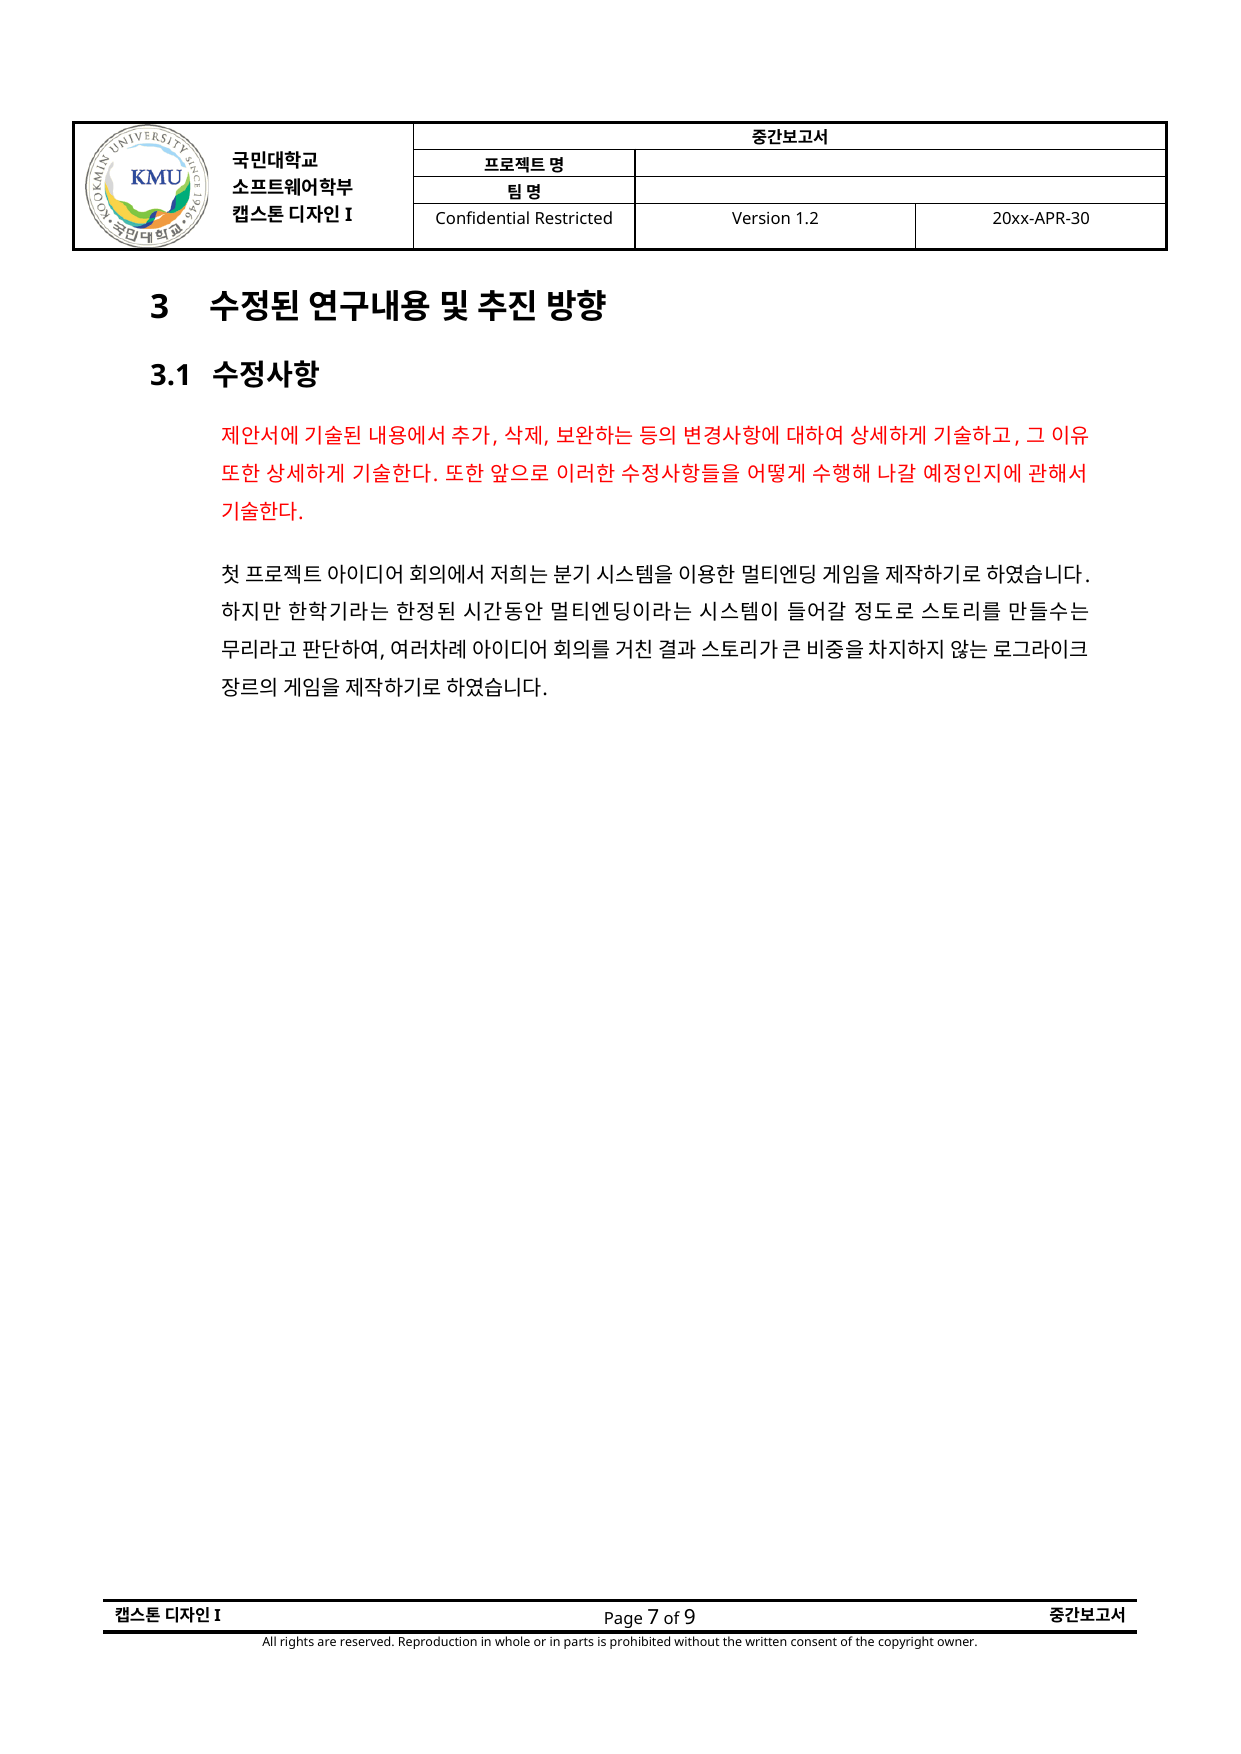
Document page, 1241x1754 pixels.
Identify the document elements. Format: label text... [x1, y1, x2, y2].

subtitle 수정사항 [150, 352, 1046, 394]
text 제안서에 기술된 내용에서 추가, 삭제, 보완하는 등의 변경사항에 대하여 상세하게 기술하고, 그 이유 또한 상세하게 기술한다. 또한 앞으로 이러한 수정사항들을 어떻게 수행해 나갈 예정인지에 관해서 기술한다. [221, 419, 1090, 525]
text 첫 프로젝트 아이디어 회의에서 저희는 분기 시스템을 이용한 멀티엔딩 게임을 제작하기로 하였습니다. 하지만 한학기라는 한정된 시간동안 멀티엔딩이라는 시스템이 들어갈 정도로 스토리를 만들수는 무리라고 판단하여, 여러차례 아이디어 회의를 거친 결과 스토리가 큰 비중을 차지하지 않는 로그라이크 장르의 게임을 제작하기로 하였습니다. [221, 558, 1090, 701]
subtitle 수정된 연구내용 및 추진 방향 [150, 279, 1090, 328]
picture [85, 124, 209, 248]
